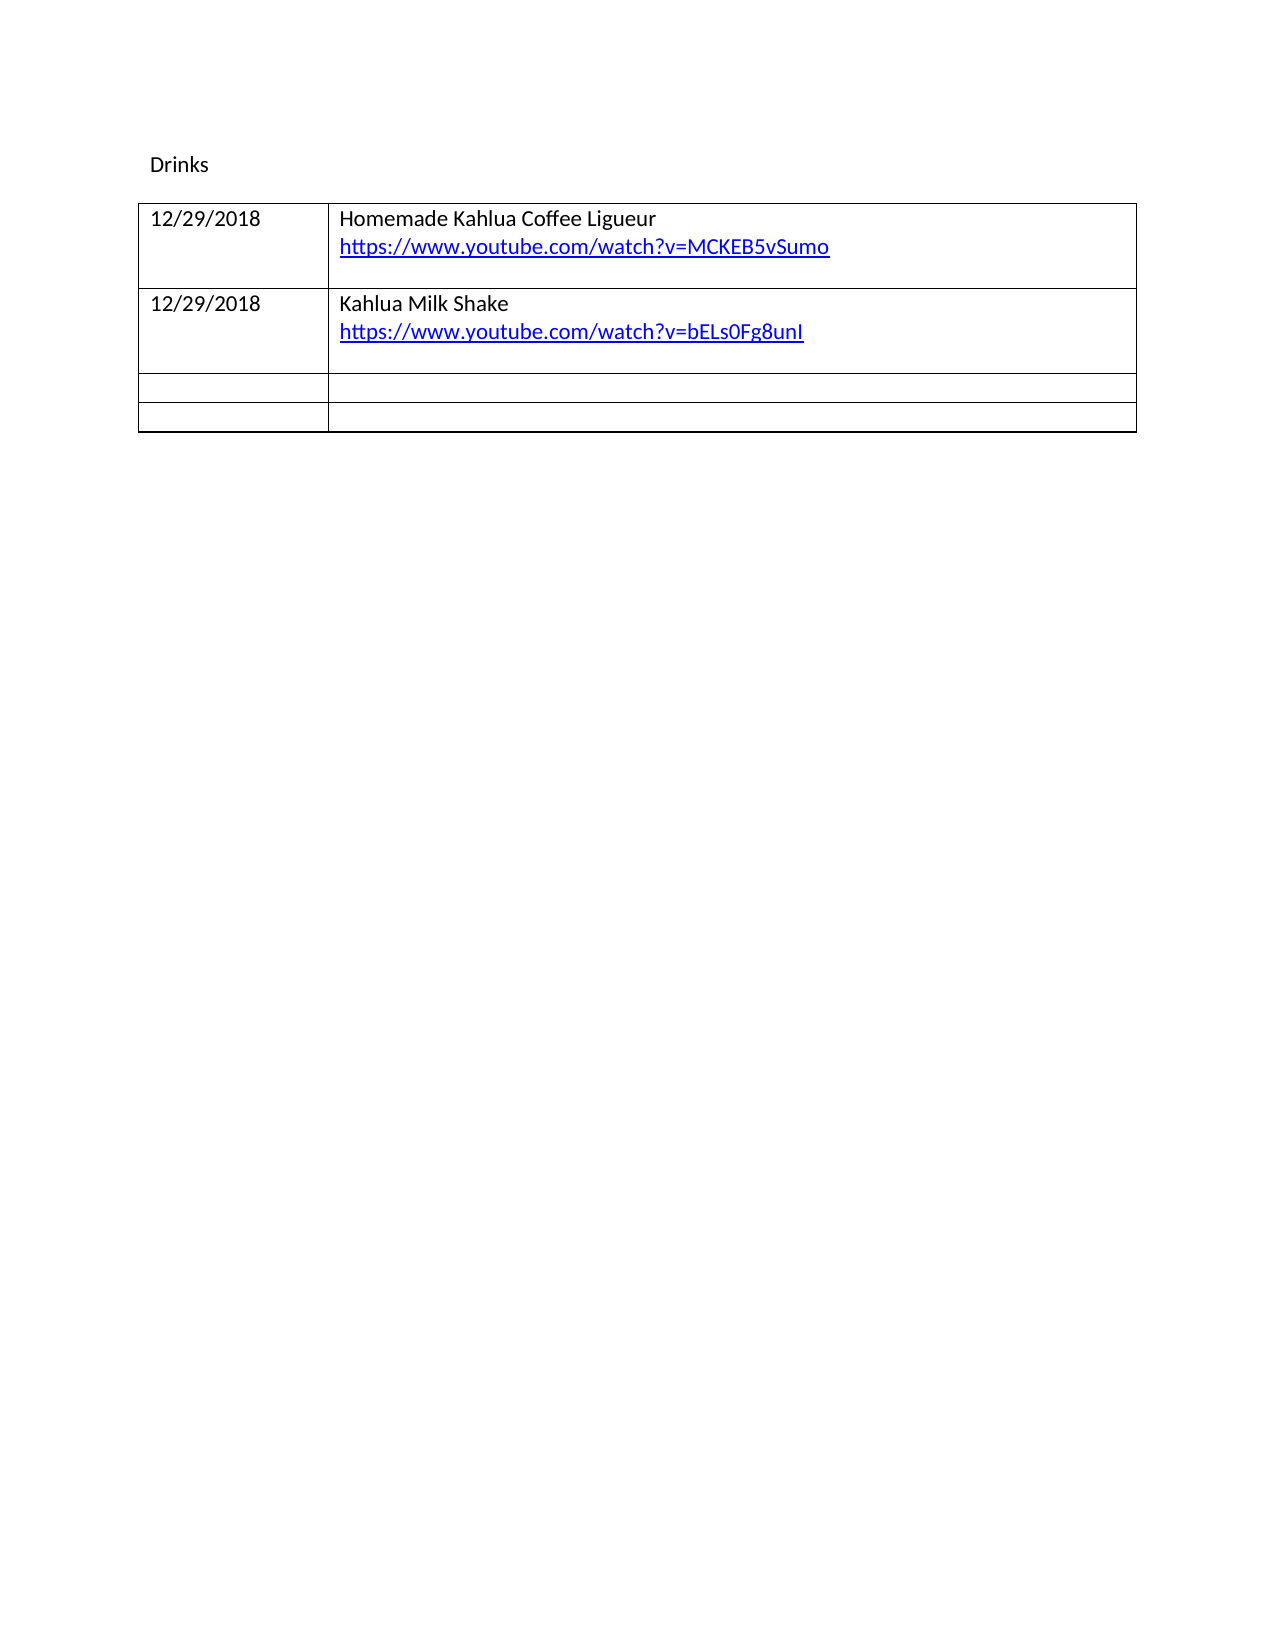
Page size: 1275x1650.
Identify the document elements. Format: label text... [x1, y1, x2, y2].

table_header 12/29/2018 [139, 204, 328, 288]
table_cell [329, 374, 1136, 402]
table_cell [139, 374, 328, 402]
table_header Homemade Kahlua Coffee Ligueur https://www.youtube.com/watch?v=MCKEB5vSumo [329, 204, 1136, 288]
table_cell [329, 403, 1136, 431]
text Drinks [150, 150, 1125, 178]
table_cell Kahlua Milk Shake https://www.youtube.com/watch?v=bELs0Fg8unI [329, 289, 1136, 373]
table_cell [139, 403, 328, 431]
table_cell 12/29/2018 [139, 289, 328, 373]
